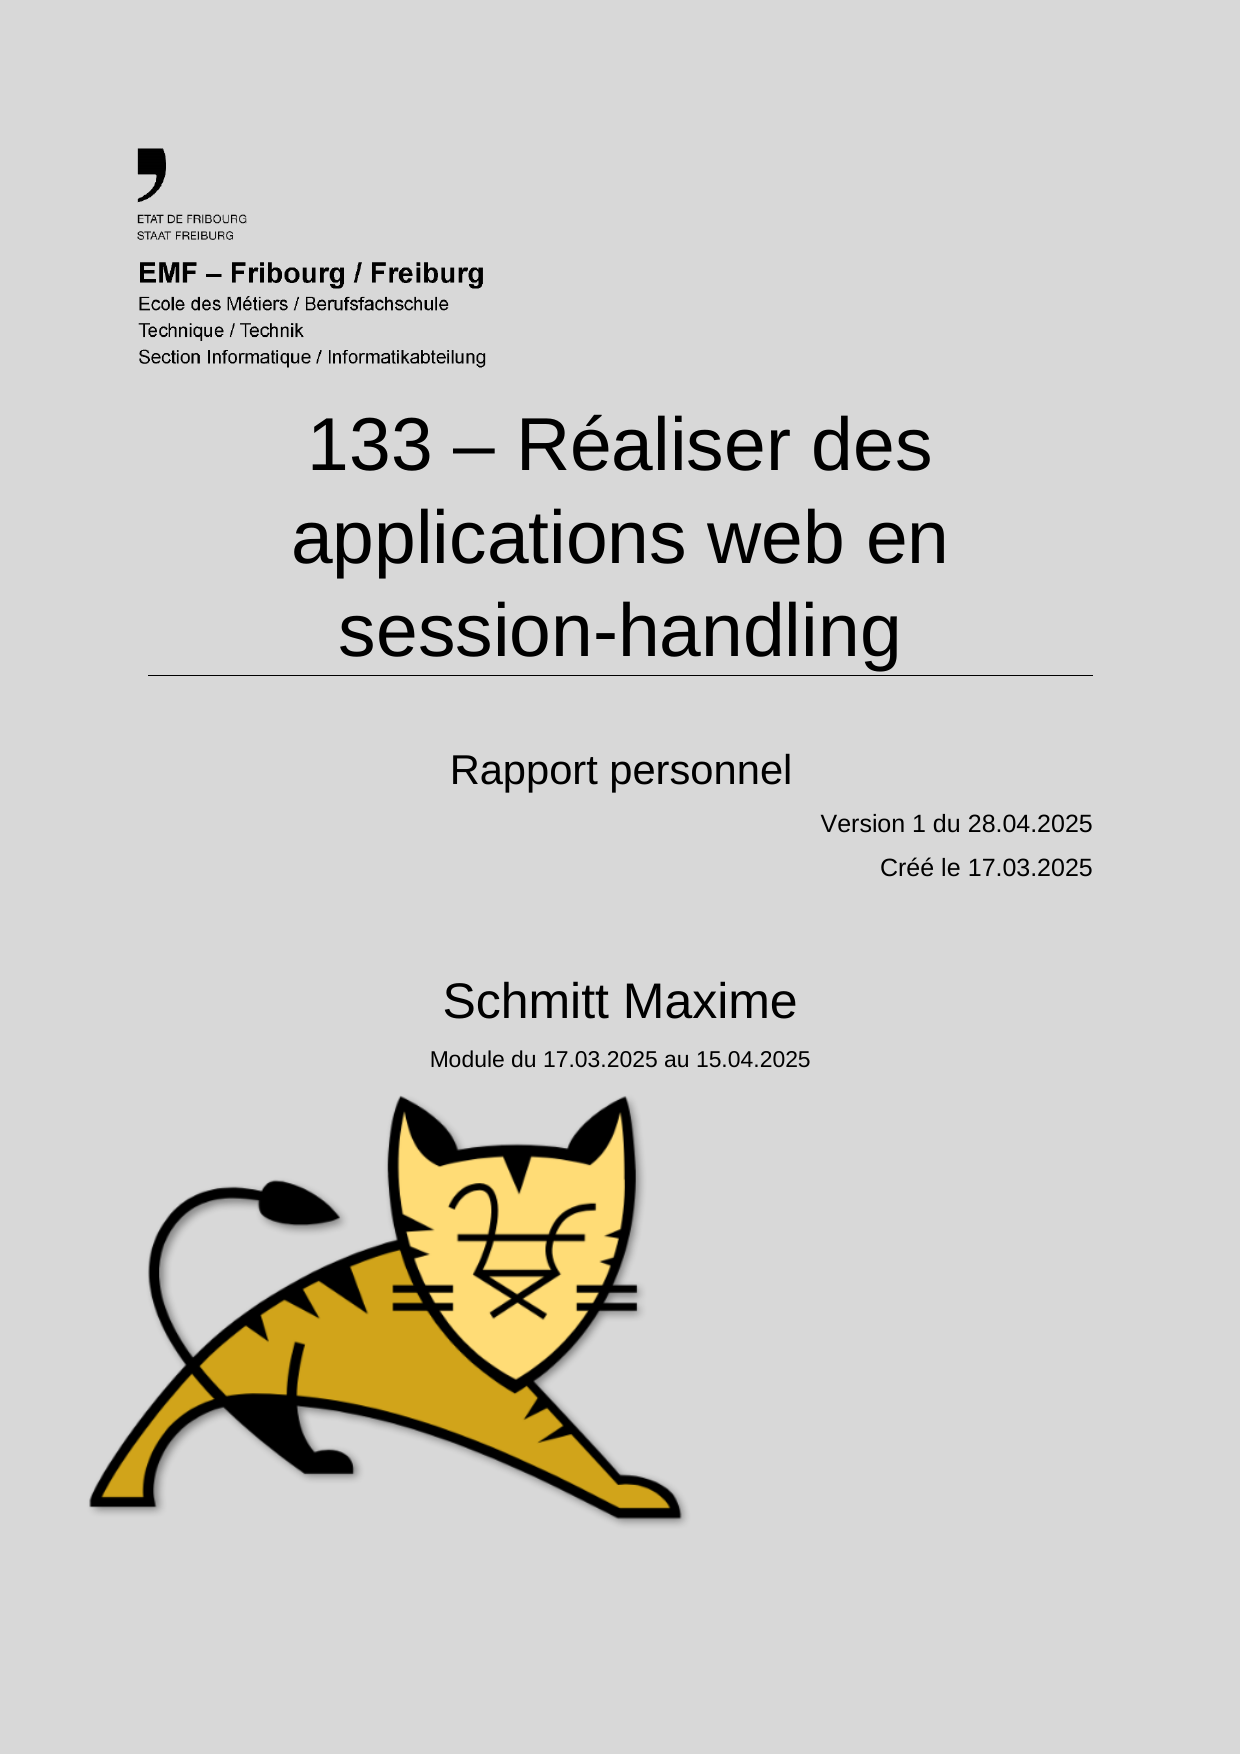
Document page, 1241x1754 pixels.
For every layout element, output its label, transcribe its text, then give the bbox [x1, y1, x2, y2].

text Créé le 17.03.2025 [148, 853, 1093, 882]
picture [92, 138, 545, 394]
text Rapport personnel [162, 745, 1079, 793]
text Version 1 du 27.04.2025 [148, 809, 1093, 838]
text Module du 17.03.2025 au 15.04.2025 [148, 1046, 1093, 1072]
picture [87, 1094, 684, 1520]
